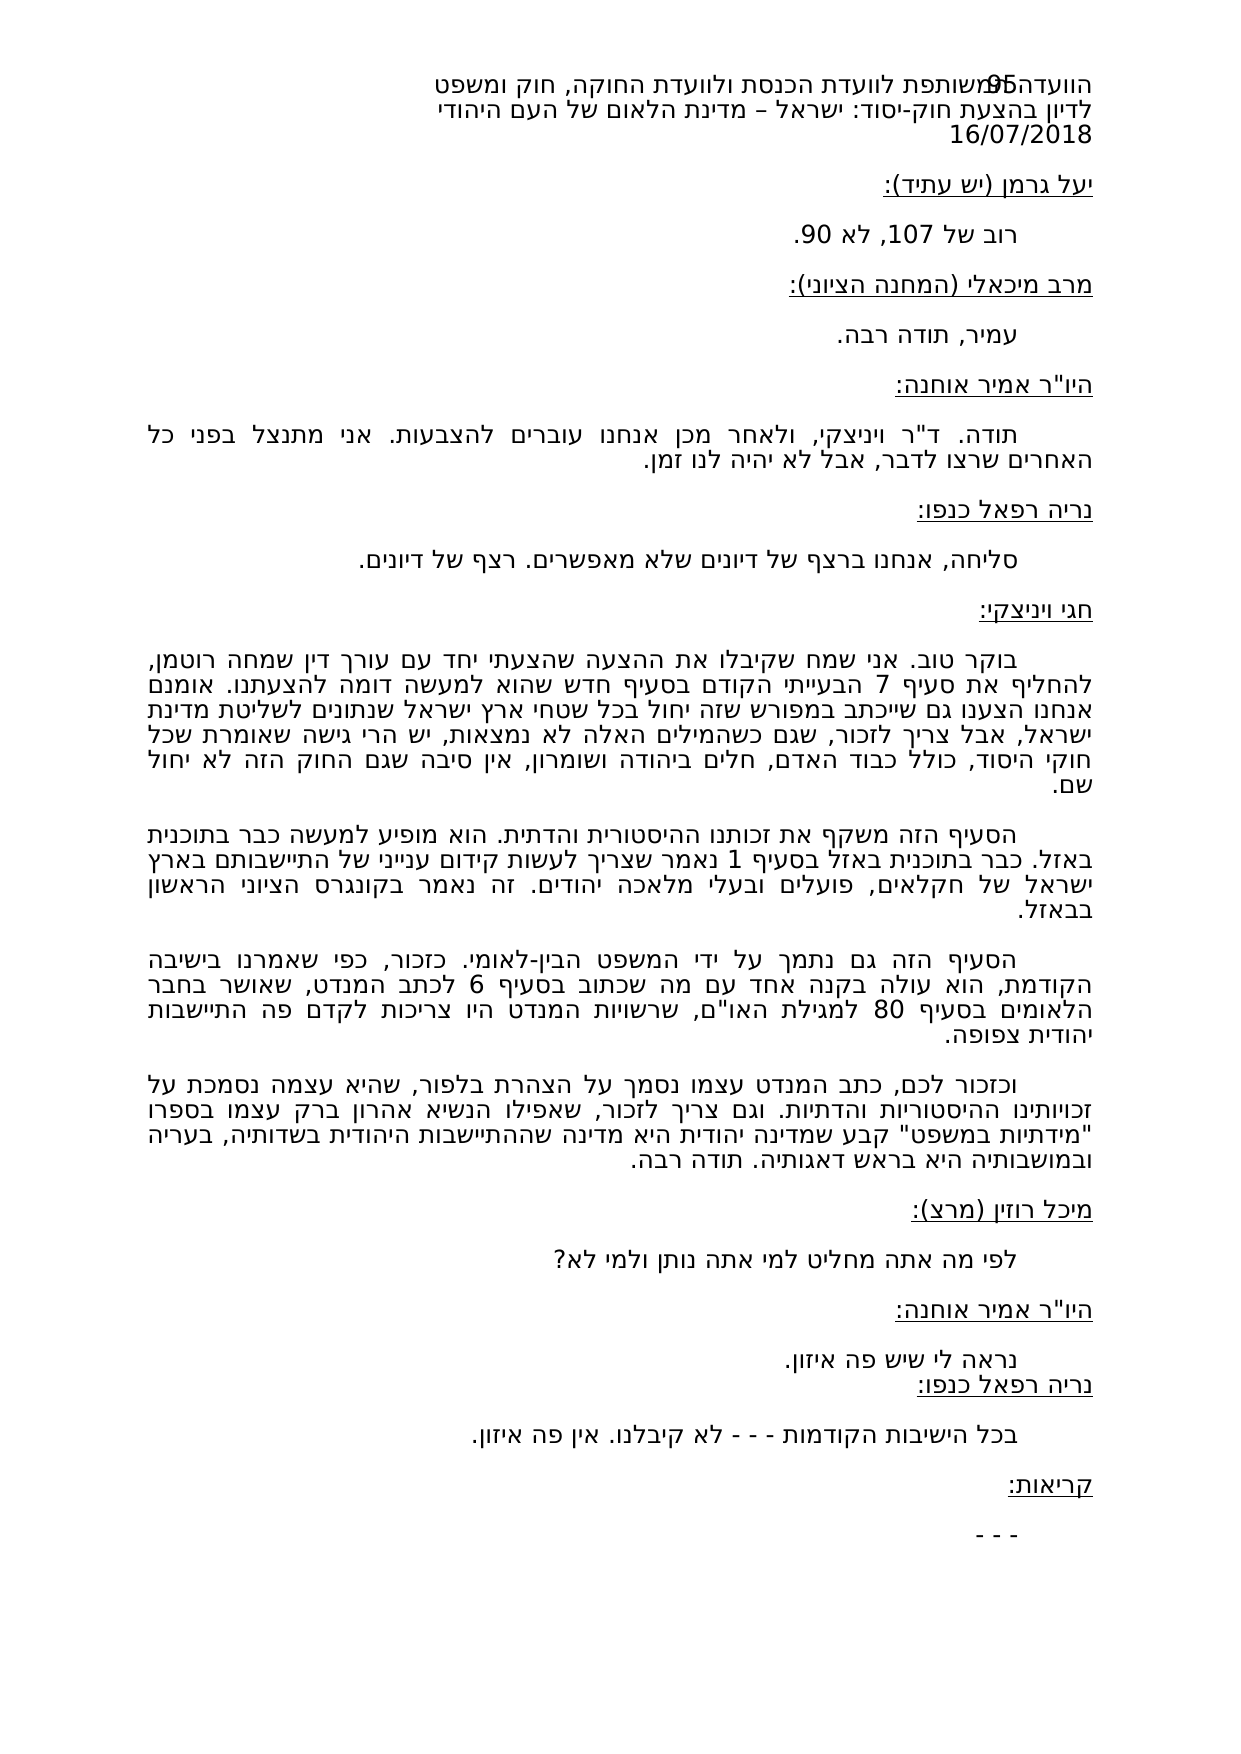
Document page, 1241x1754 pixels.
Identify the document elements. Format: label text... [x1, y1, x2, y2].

text בוקר טוב. אני שמח שקיבלו את ההצעה שהצעתי יחד עם עורך דין שמחה רוטמן, להחליף את סעיף 7 הבעייתי הקודם בסעיף חדש שהוא למעשה דומה להצעתנו. אומנם אנחנו הצענו גם שייכתב במפורש שזה יחול בכל שטחי ארץ ישראל שנתונים לשליטת מדינת ישראל, אבל צריך לזכור, שגם כשהמילים האלה לא נמצאות, יש הרי גישה שאומרת שכל חוקי היסוד, כולל כבוד האדם, חלים ביהודה ושומרון, אין סיבה שגם החוק הזה לא יחול שם. [147, 649, 1093, 799]
text רוב של 107, לא 90. [147, 224, 1093, 249]
text הסעיף הזה משקף את זכותנו ההיסטורית והדתית. הוא מופיע למעשה כבר בתוכנית באזל. כבר בתוכנית באזל בסעיף 1 נאמר שצריך לעשות קידום ענייני של התיישבותם בארץ ישראל של חקלאים, פועלים ובעלי מלאכה יהודים. זה נאמר בקונגרס הציוני הראשון בבאזל. [147, 824, 1093, 924]
text נראה לי שיש פה איזון. [147, 1349, 1093, 1374]
text סליחה, אנחנו ברצף של דיונים שלא מאפשרים. רצף של דיונים. [147, 549, 1093, 574]
text עמיר, תודה רבה. [147, 324, 1093, 349]
text לפי מה אתה מחליט למי אתה נותן ולמי לא? [147, 1249, 1093, 1274]
text וכזכור לכם, כתב המנדט עצמו נסמך על הצהרת בלפור, שהיא עצמה נסמכת על זכויותינו ההיסטוריות והדתיות. וגם צריך לזכור, שאפילו הנשיא אהרון ברק עצמו בספרו "מידתיות במשפט" קבע שמדינה יהודית היא מדינה שההתיישבות היהודית בשדותיה, בעריה ובמושבותיה היא בראש דאגותיה. תודה רבה. [147, 1074, 1093, 1174]
text - - - [147, 1524, 1093, 1549]
text בכל הישיבות הקודמות - - - לא קיבלנו. אין פה איזון. [147, 1424, 1093, 1449]
text תודה. ד"ר ויניצקי, ולאחר מכן אנחנו עוברים להצבעות. אני מתנצל בפני כל האחרים שרצו לדבר, אבל לא יהיה לנו זמן. [147, 424, 1093, 474]
text הסעיף הזה גם נתמך על ידי המשפט הבין-לאומי. כזכור, כפי שאמרנו בישיבה הקודמת, הוא עולה בקנה אחד עם מה שכתוב בסעיף 6 לכתב המנדט, שאושר בחבר הלאומים בסעיף 80 למגילת האו"ם, שרשויות המנדט היו צריכות לקדם פה התיישבות יהודית צפופה. [147, 949, 1093, 1049]
